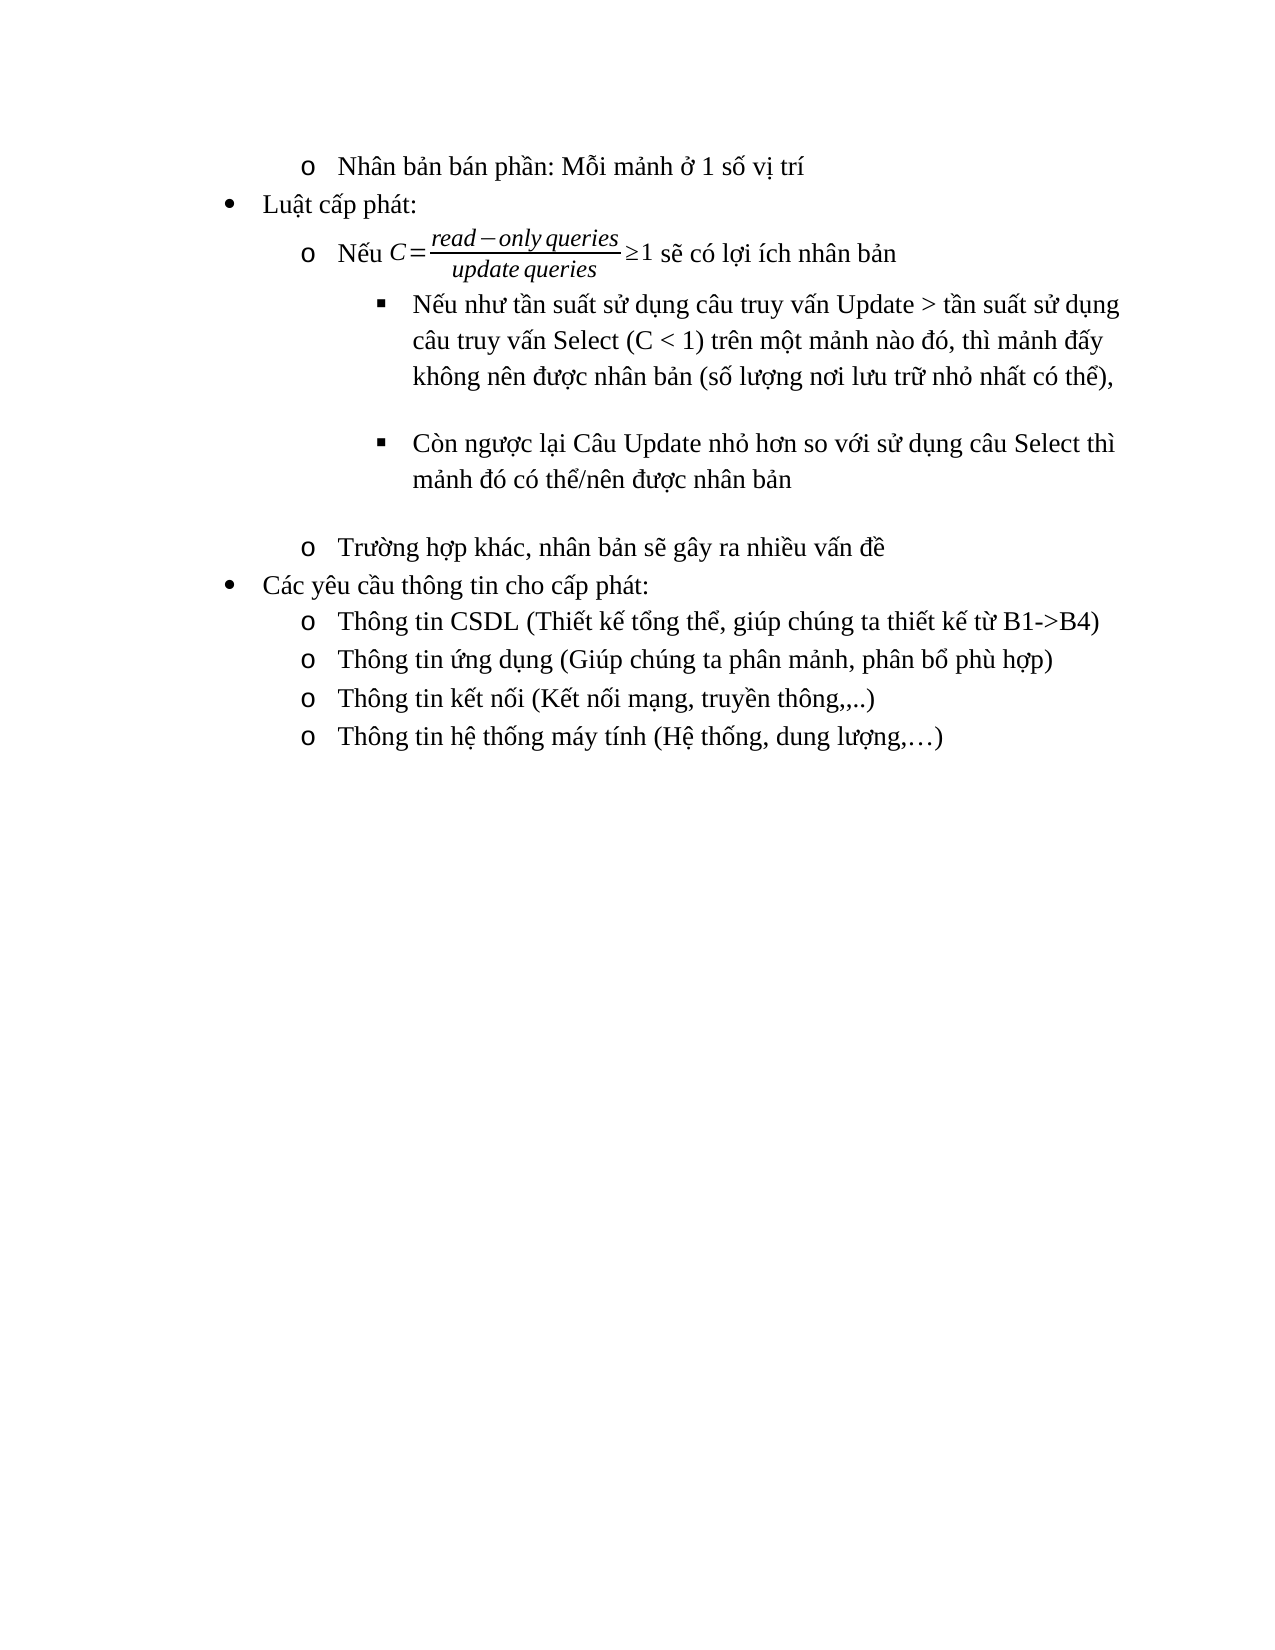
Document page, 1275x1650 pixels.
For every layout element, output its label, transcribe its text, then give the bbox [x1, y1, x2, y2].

list Thông tin kết nối (Kết nối mạng, truyền thông,,..) [300, 682, 1125, 715]
list Nếu sẽ có lợi ích nhân bản [300, 224, 1125, 283]
list Nếu như tần suất sử dụng câu truy vấn Update > tần suất sử dụng câu truy vấn Select (C < 1) trên một mảnh nào đó, thì mảnh đấy không nên được nhân bản (số lượng nơi lưu trữ nhỏ nhất có thể), [375, 288, 1125, 423]
list Còn ngược lại Câu Update nhỏ hơn so với sử dụng câu Select thì mảnh đó có thể/nên được nhân bản [375, 427, 1125, 527]
list Thông tin ứng dụng (Giúp chúng ta phân mảnh, phân bổ phù hợp) [300, 643, 1125, 677]
list Trường hợp khác, nhân bản sẽ gây ra nhiều vấn đề [300, 531, 1125, 564]
list Nhân bản bán phần: Mỗi mảnh ở 1 số vị trí [300, 150, 1125, 183]
list Thông tin CSDL (Thiết kế tổng thể, giúp chúng ta thiết kế từ B1->B4) [300, 605, 1125, 638]
list Các yêu cầu thông tin cho cấp phát: [225, 569, 1125, 600]
list Luật cấp phát: [225, 188, 1125, 220]
list Thông tin hệ thống máy tính (Hệ thống, dung lượng,…) [300, 720, 1125, 754]
